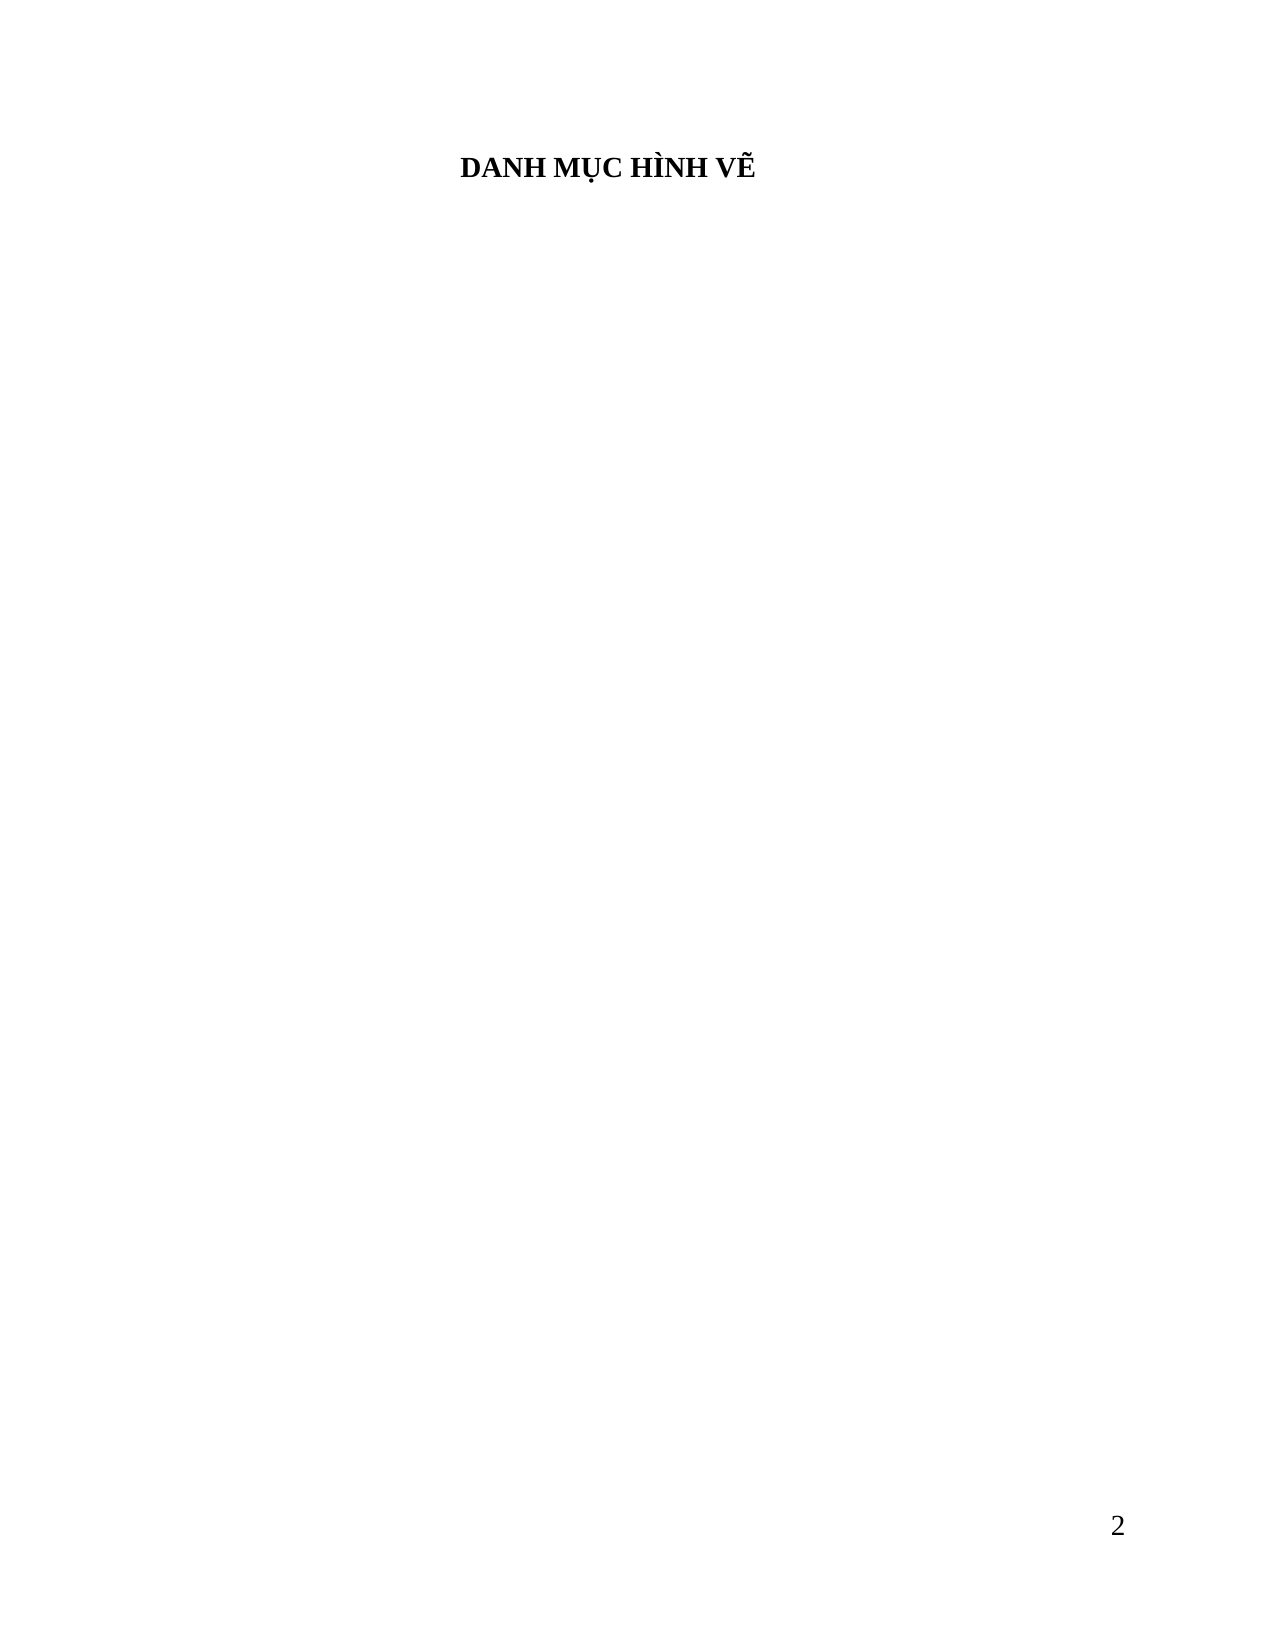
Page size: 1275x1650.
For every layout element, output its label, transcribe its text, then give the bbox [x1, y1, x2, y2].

subtitle DANH MỤC HÌNH VẼ [150, 150, 1066, 183]
